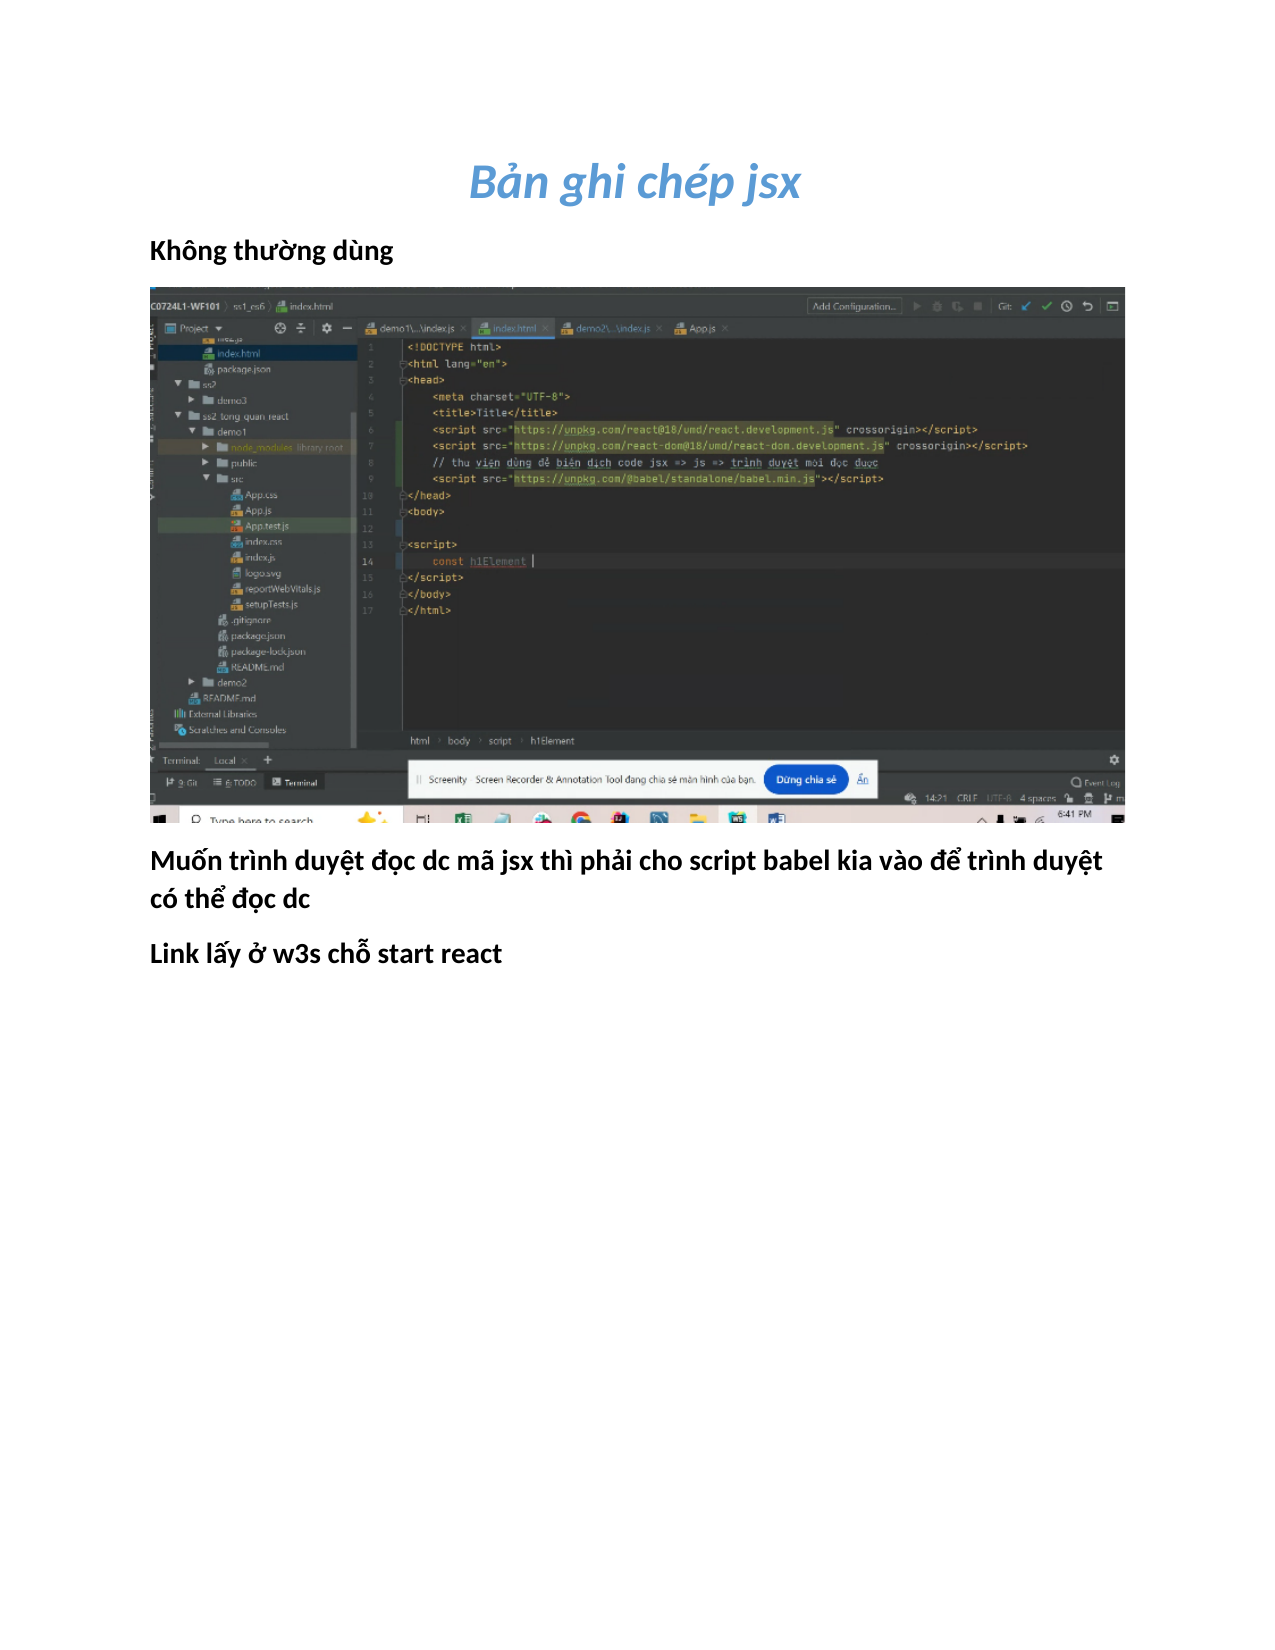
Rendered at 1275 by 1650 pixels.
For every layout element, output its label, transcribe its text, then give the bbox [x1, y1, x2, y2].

picture [150, 287, 1125, 823]
text Bản ghi chép jsx [150, 150, 1125, 211]
text Không thường dùng [150, 232, 1125, 268]
text Muốn trình duyệt đọc dc mã jsx thì phải cho script babel kia vào để trình duyệt có thể đọc dc [150, 842, 1125, 916]
text Link lấy ở w3s chỗ start react [150, 935, 1125, 971]
